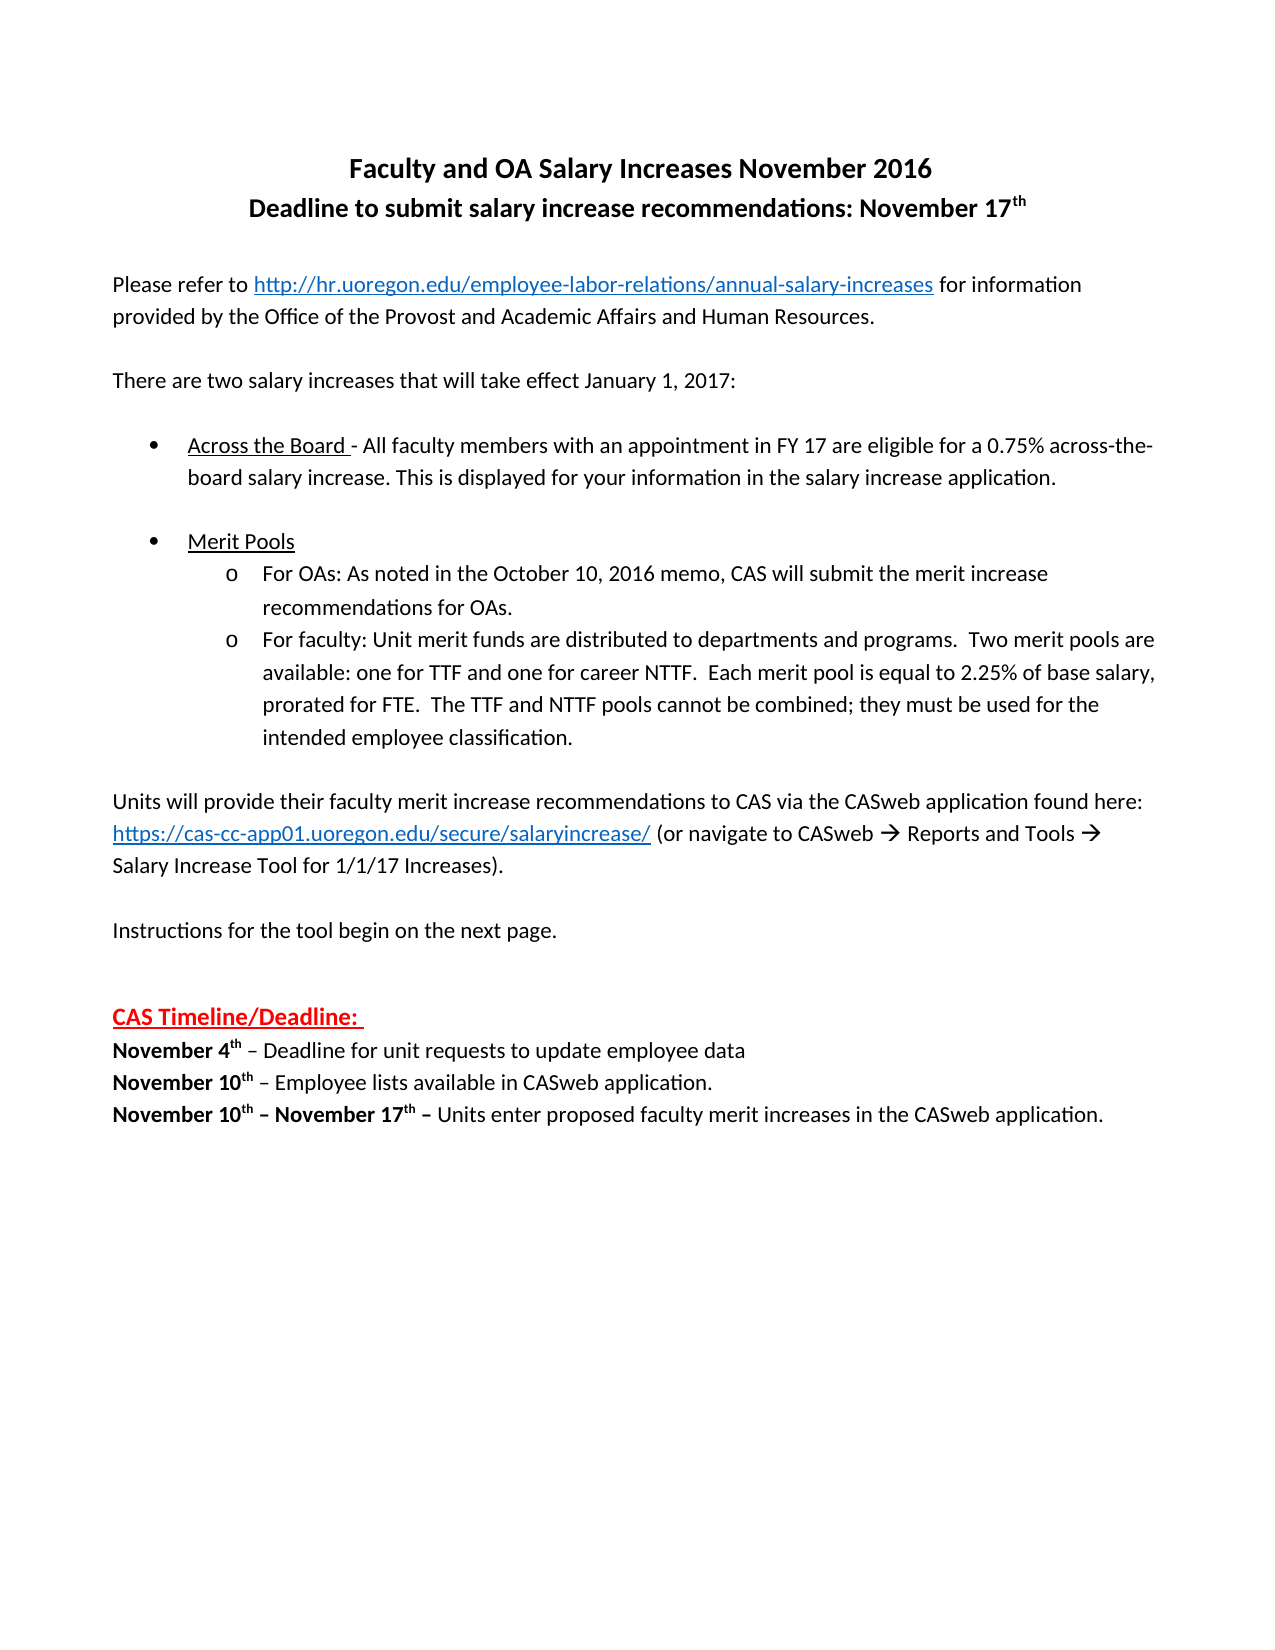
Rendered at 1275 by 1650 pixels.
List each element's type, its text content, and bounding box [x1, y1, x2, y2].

text Units will provide their faculty merit increase recommendations to CAS via the CASweb application found here: https://cas-cc-app01.uoregon.edu/secure/salaryincrease/ (or navigate to CASweb Reports and Tools Salary Increase Tool for 1/1/17 Increases). [112, 787, 1162, 879]
list Merit Pools [150, 527, 1162, 555]
list For OAs: As noted in the October 10, 2016 memo, CAS will submit the merit increase recommendations for OAs. [225, 559, 1162, 621]
text Faculty and OA Salary Increases November 2016 [112, 150, 1162, 186]
text November 10th – November 17th – Units enter proposed faculty merit increases in the CASweb application. [112, 1100, 1162, 1128]
text November 10th – Employee lists available in CASweb application. [112, 1068, 1162, 1096]
text Deadline to submit salary increase recommendations: November 17th [112, 191, 1162, 224]
list For faculty: Unit merit funds are distributed to departments and programs. Two merit pools are available: one for TTF and one for career NTTF. Each merit pool is equal to 2.25% of base salary, prorated for FTE. The TTF and NTTF pools cannot be combined; they must be used for the intended employee classification. [225, 625, 1162, 751]
text Please refer to http://hr.uoregon.edu/employee-labor-relations/annual-salary-increases for information provided by the Office of the Provost and Academic Affairs and Human Resources. [112, 270, 1162, 330]
text November 4th – Deadline for unit requests to update employee data [112, 1036, 1162, 1064]
text CAS Timeline/Deadline: [112, 1001, 1162, 1032]
text Instructions for the tool begin on the next page. [112, 916, 1162, 944]
list Across the Board - All faculty members with an appointment in FY 17 are eligible for a 0.75% across-the-board salary increase. This is displayed for your information in the salary increase application. [150, 431, 1162, 491]
text There are two salary increases that will take effect January 1, 2017: [112, 366, 1162, 394]
